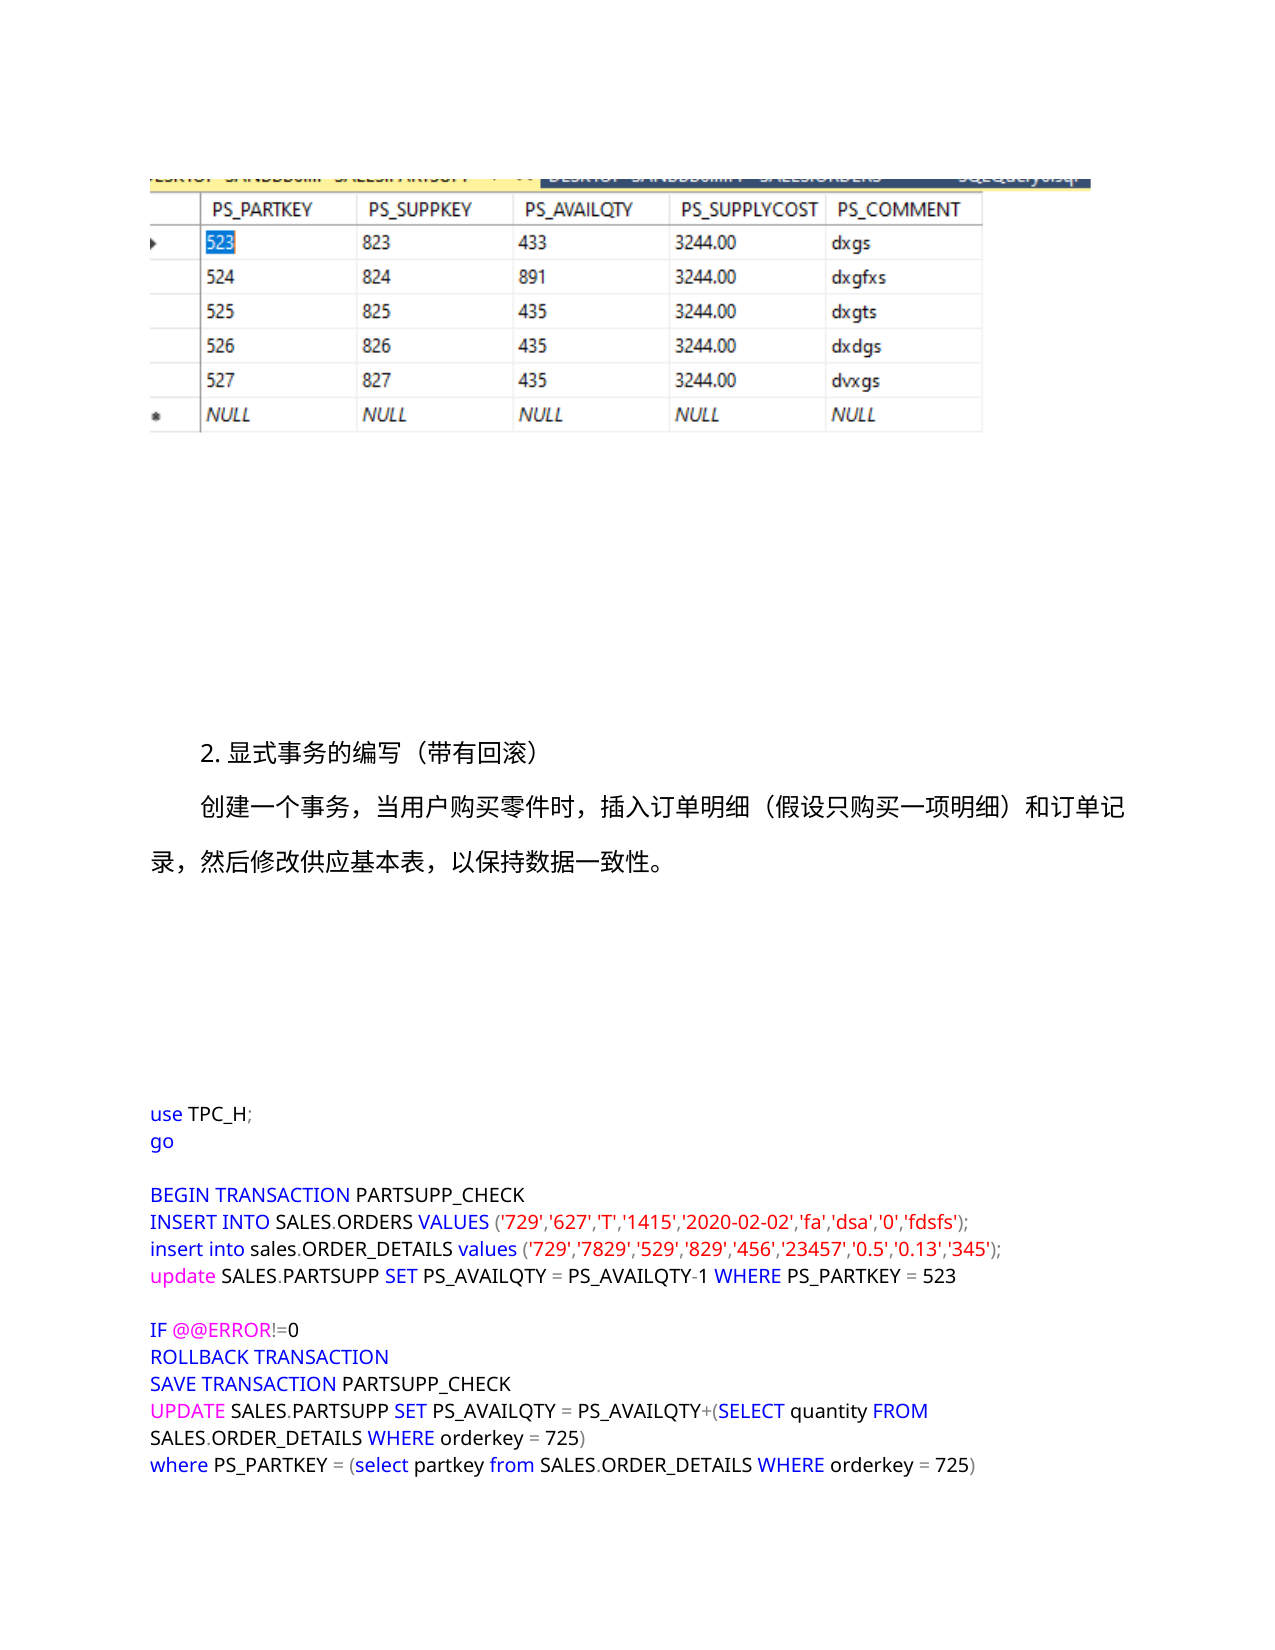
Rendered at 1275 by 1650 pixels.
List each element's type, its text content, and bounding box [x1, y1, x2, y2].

text SAVE TRANSACTION PARTSUPP_CHECK [150, 1370, 1125, 1397]
text ROLLBACK TRANSACTION [150, 1343, 1125, 1370]
text 2. 显式事务的编写（带有回滚） [150, 733, 1125, 769]
text UPDATE SALES.PARTSUPP SET PS_AVAILQTY = PS_AVAILQTY+(SELECT quantity FROM SALES.ORDER_DETAILS WHERE orderkey = 725) [150, 1397, 1125, 1451]
text go [150, 1127, 1125, 1154]
text use TPC_H; [150, 1101, 1125, 1127]
text IF @@ERROR!=0 [150, 1316, 1125, 1343]
text INSERT INTO SALES.ORDERS VALUES ('729','627','T','1415','2020-02-02','fa','dsa','0','fdsfs'); [150, 1208, 1125, 1235]
text 创建一个事务，当用户购买零件时，插入订单明细（假设只购买一项明细）和订单记录，然后修改供应基本表，以保持数据一致性。 [150, 788, 1125, 878]
text update SALES.PARTSUPP SET PS_AVAILQTY = PS_AVAILQTY-1 WHERE PS_PARTKEY = 523 [150, 1262, 1125, 1289]
text where PS_PARTKEY = (select partkey from SALES.ORDER_DETAILS WHERE orderkey = 725) [150, 1451, 1125, 1478]
text BEGIN TRANSACTION PARTSUPP_CHECK [150, 1181, 1125, 1208]
picture [150, 179, 1091, 674]
text insert into sales.ORDER_DETAILS values ('729','7829','529','829','456','23457','0.5','0.13','345'); [150, 1235, 1125, 1262]
